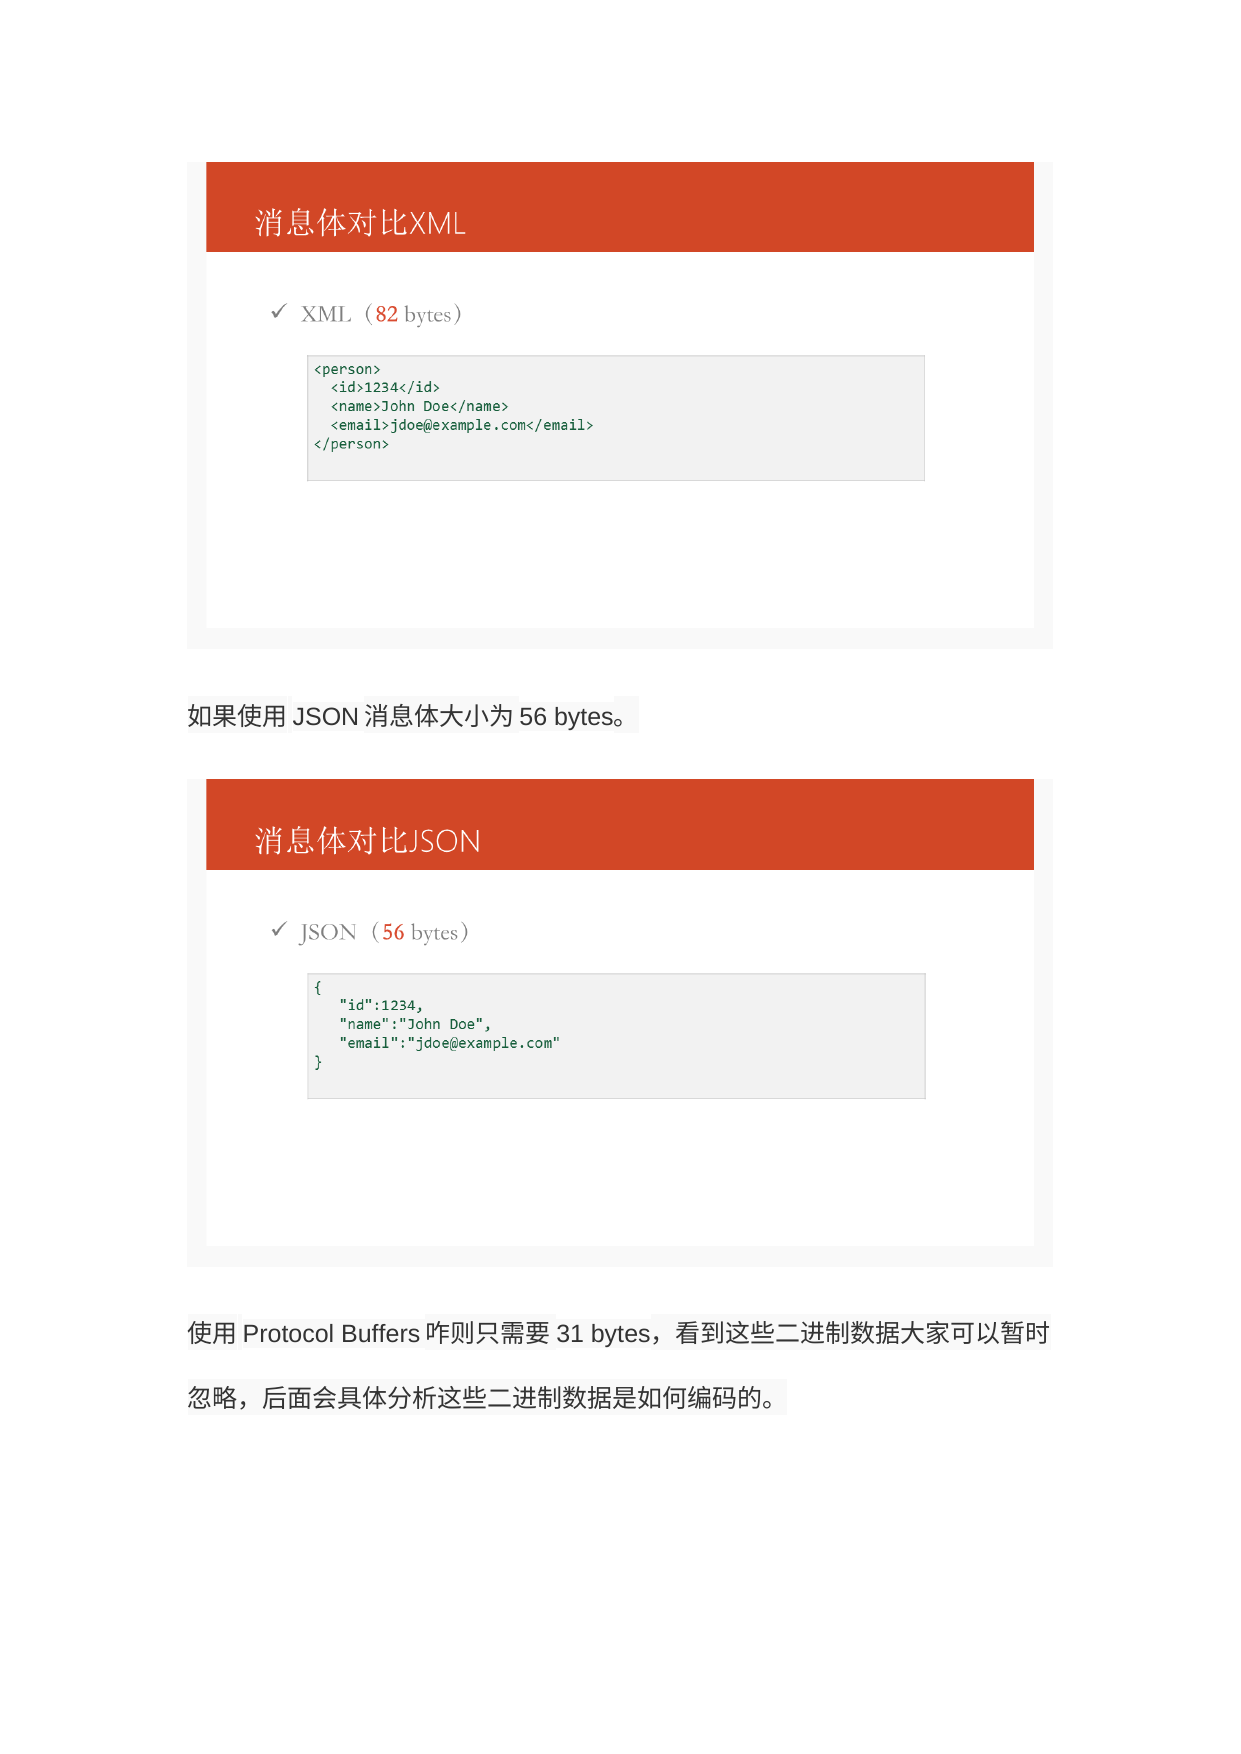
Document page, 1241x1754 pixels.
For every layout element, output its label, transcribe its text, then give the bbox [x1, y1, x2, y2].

text 使用Protocol Buffers咋则只需要 31 bytes，看到这些二进制数据大家可以暂时忽略，后面会具体分析这些二进制数据是如何编码的。 [187, 1267, 1053, 1462]
picture [206, 162, 1034, 628]
text 如果使用JSON消息体大小为56 bytes。 [187, 649, 1053, 779]
picture [206, 779, 1034, 1246]
